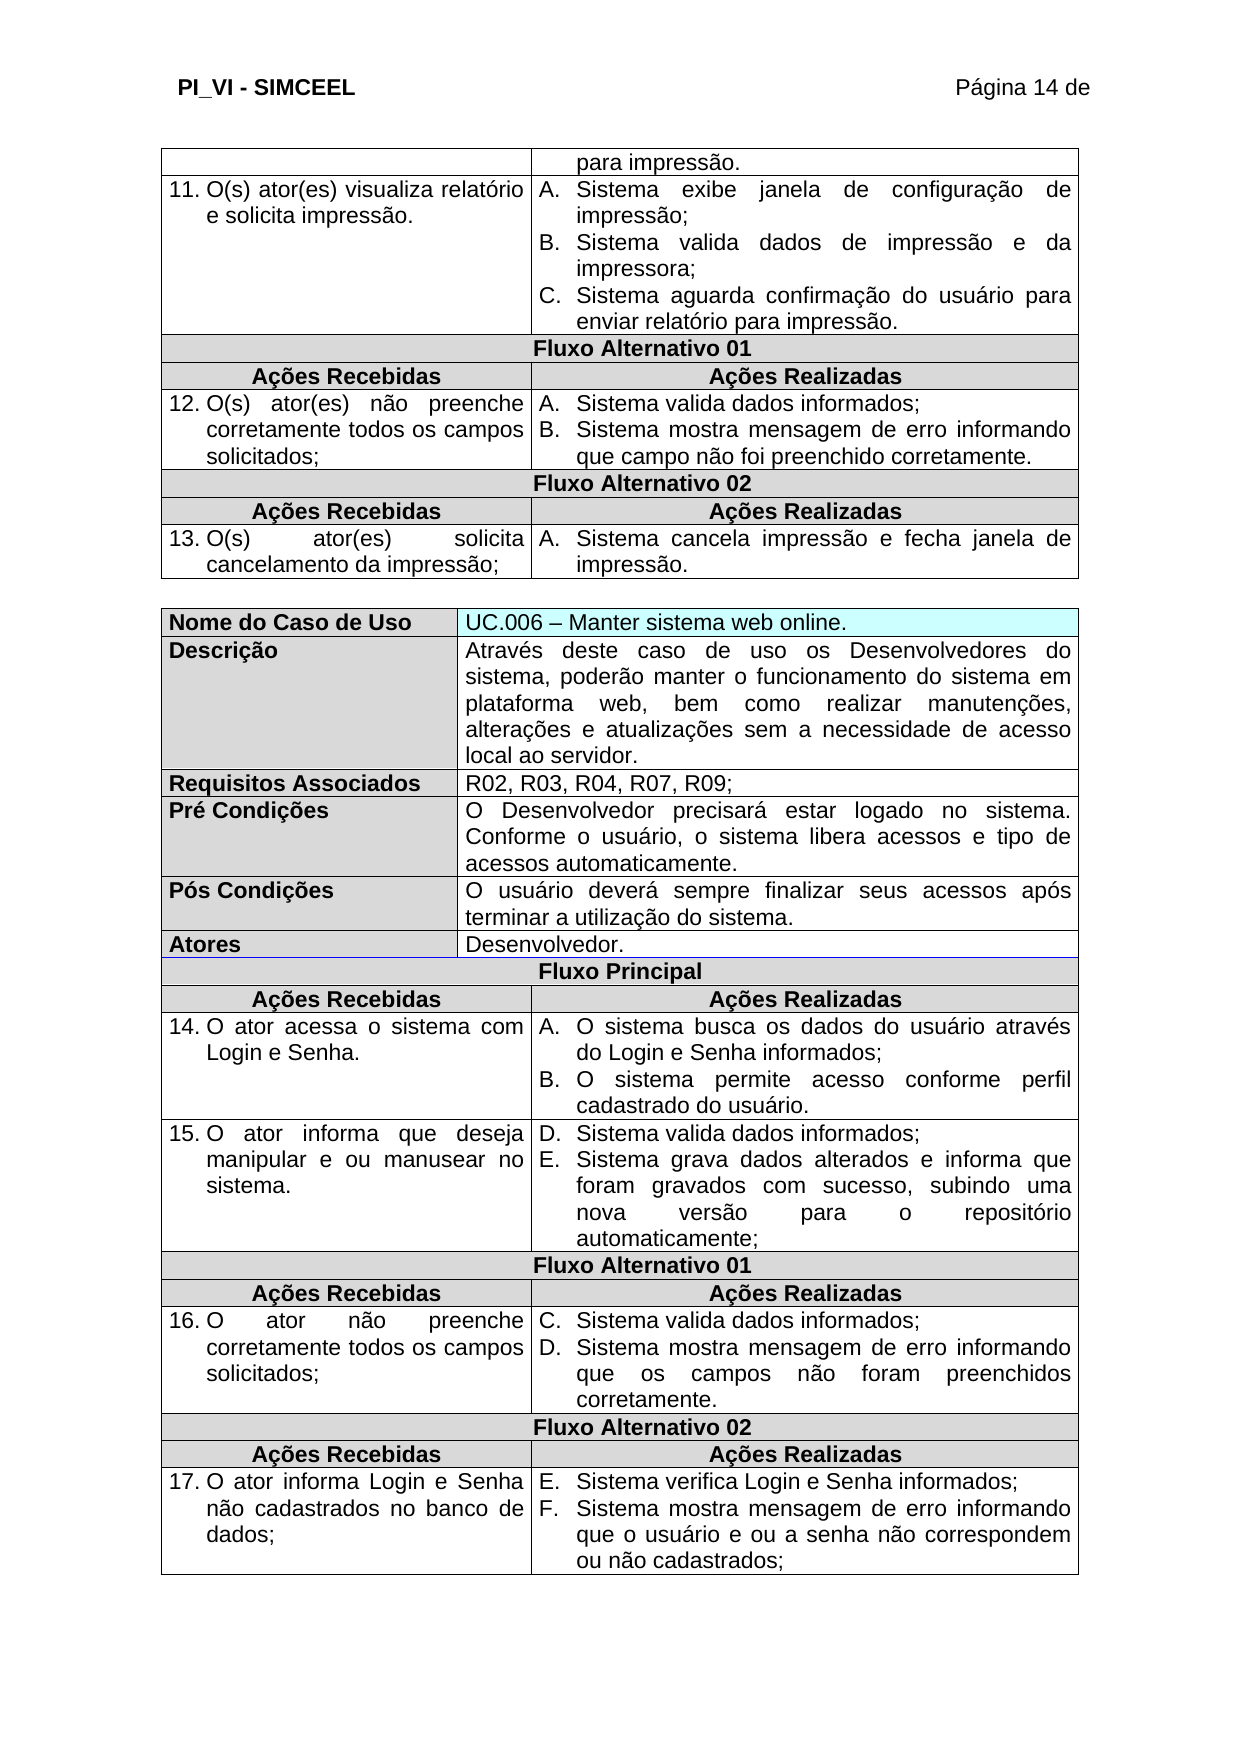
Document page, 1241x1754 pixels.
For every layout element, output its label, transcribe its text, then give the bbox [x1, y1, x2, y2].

table_cell Fluxo Alternativo 01 [162, 1252, 1078, 1279]
table_cell O ator não preenche corretamente todos os campos solicitados; [162, 1307, 531, 1412]
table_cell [162, 149, 531, 175]
table_cell Através deste caso de uso os Desenvolvedores do sistema, poderão manter o funcionamento do sistema em plataforma web, bem como realizar manutenções, alterações e atualizações sem a necessidade de acesso local ao servidor. [458, 637, 1078, 768]
table_cell Sistema cancela impressão e fecha janela de impressão. [532, 525, 1078, 578]
table_cell Fluxo Alternativo 02 [162, 1414, 1078, 1440]
table_cell Fluxo Alternativo 02 [162, 470, 1078, 497]
table_cell Desenvolvedor. [458, 931, 1078, 957]
table_cell O usuário deverá sempre finalizar seus acessos após terminar a utilização do sistema. [458, 877, 1078, 930]
table_cell Descrição [162, 637, 457, 768]
table_cell Ações Realizadas [532, 1441, 1078, 1467]
table_header UC.006 – Manter sistema web online. [458, 609, 1078, 636]
table_cell Pós Condições [162, 877, 457, 930]
table_header Nome do Caso de Uso [162, 609, 457, 636]
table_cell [532, 149, 1078, 175]
table_cell Sistema exibe janela de configuração de impressão; Sistema valida dados de impressão e da impressora; Sistema aguarda confirmação do usuário para enviar relatório para impressão. [532, 176, 1078, 334]
table_cell Requisitos Associados [162, 770, 457, 796]
table_cell O(s) ator(es) visualiza relatório e solicita impressão. [162, 176, 531, 334]
table_cell Sistema verifica Login e Senha informados; Sistema mostra mensagem de erro informando que o usuário e ou a senha não correspondem ou não cadastrados; [532, 1468, 1078, 1574]
table_cell Ações Recebidas [162, 1280, 531, 1306]
table_cell Pré Condições [162, 797, 457, 876]
table_cell O(s) ator(es) não preenche corretamente todos os campos solicitados; [162, 390, 531, 469]
table_cell Ações Realizadas [532, 986, 1078, 1012]
table_cell O ator informa Login e Senha não cadastrados no banco de dados; [162, 1468, 531, 1574]
table_cell Ações Realizadas [532, 498, 1078, 524]
table_cell O Desenvolvedor precisará estar logado no sistema. Conforme o usuário, o sistema libera acessos e tipo de acessos automaticamente. [458, 797, 1078, 876]
table_cell Ações Recebidas [162, 498, 531, 524]
table_cell Sistema valida dados informados; Sistema mostra mensagem de erro informando que campo não foi preenchido corretamente. [532, 390, 1078, 469]
table_cell R02, R03, R04, R07, R09; [458, 770, 1078, 796]
table_cell O(s) ator(es) solicita cancelamento da impressão; [162, 525, 531, 578]
table_cell Ações Recebidas [162, 1441, 531, 1467]
table_cell Ações Realizadas [532, 1280, 1078, 1306]
table_cell Fluxo Alternativo 01 [162, 335, 1078, 362]
table_cell Ações Recebidas [162, 986, 531, 1012]
table_cell Ações Realizadas [532, 363, 1078, 389]
table_cell Atores [162, 931, 457, 957]
table_cell Sistema valida dados informados; Sistema mostra mensagem de erro informando que os campos não foram preenchidos corretamente. [532, 1307, 1078, 1412]
table_cell O ator informa que deseja manipular e ou manusear no sistema. [162, 1120, 531, 1251]
table_cell Ações Recebidas [162, 363, 531, 389]
table_cell O ator acessa o sistema com Login e Senha. [162, 1013, 531, 1118]
table_cell Sistema valida dados informados; Sistema grava dados alterados e informa que foram gravados com sucesso, subindo uma nova versão para o repositório automaticamente; [532, 1120, 1078, 1251]
table_cell O sistema busca os dados do usuário através do Login e Senha informados; O sistema permite acesso conforme perfil cadastrado do usuário. [532, 1013, 1078, 1118]
table_cell Fluxo Principal [162, 958, 1078, 984]
